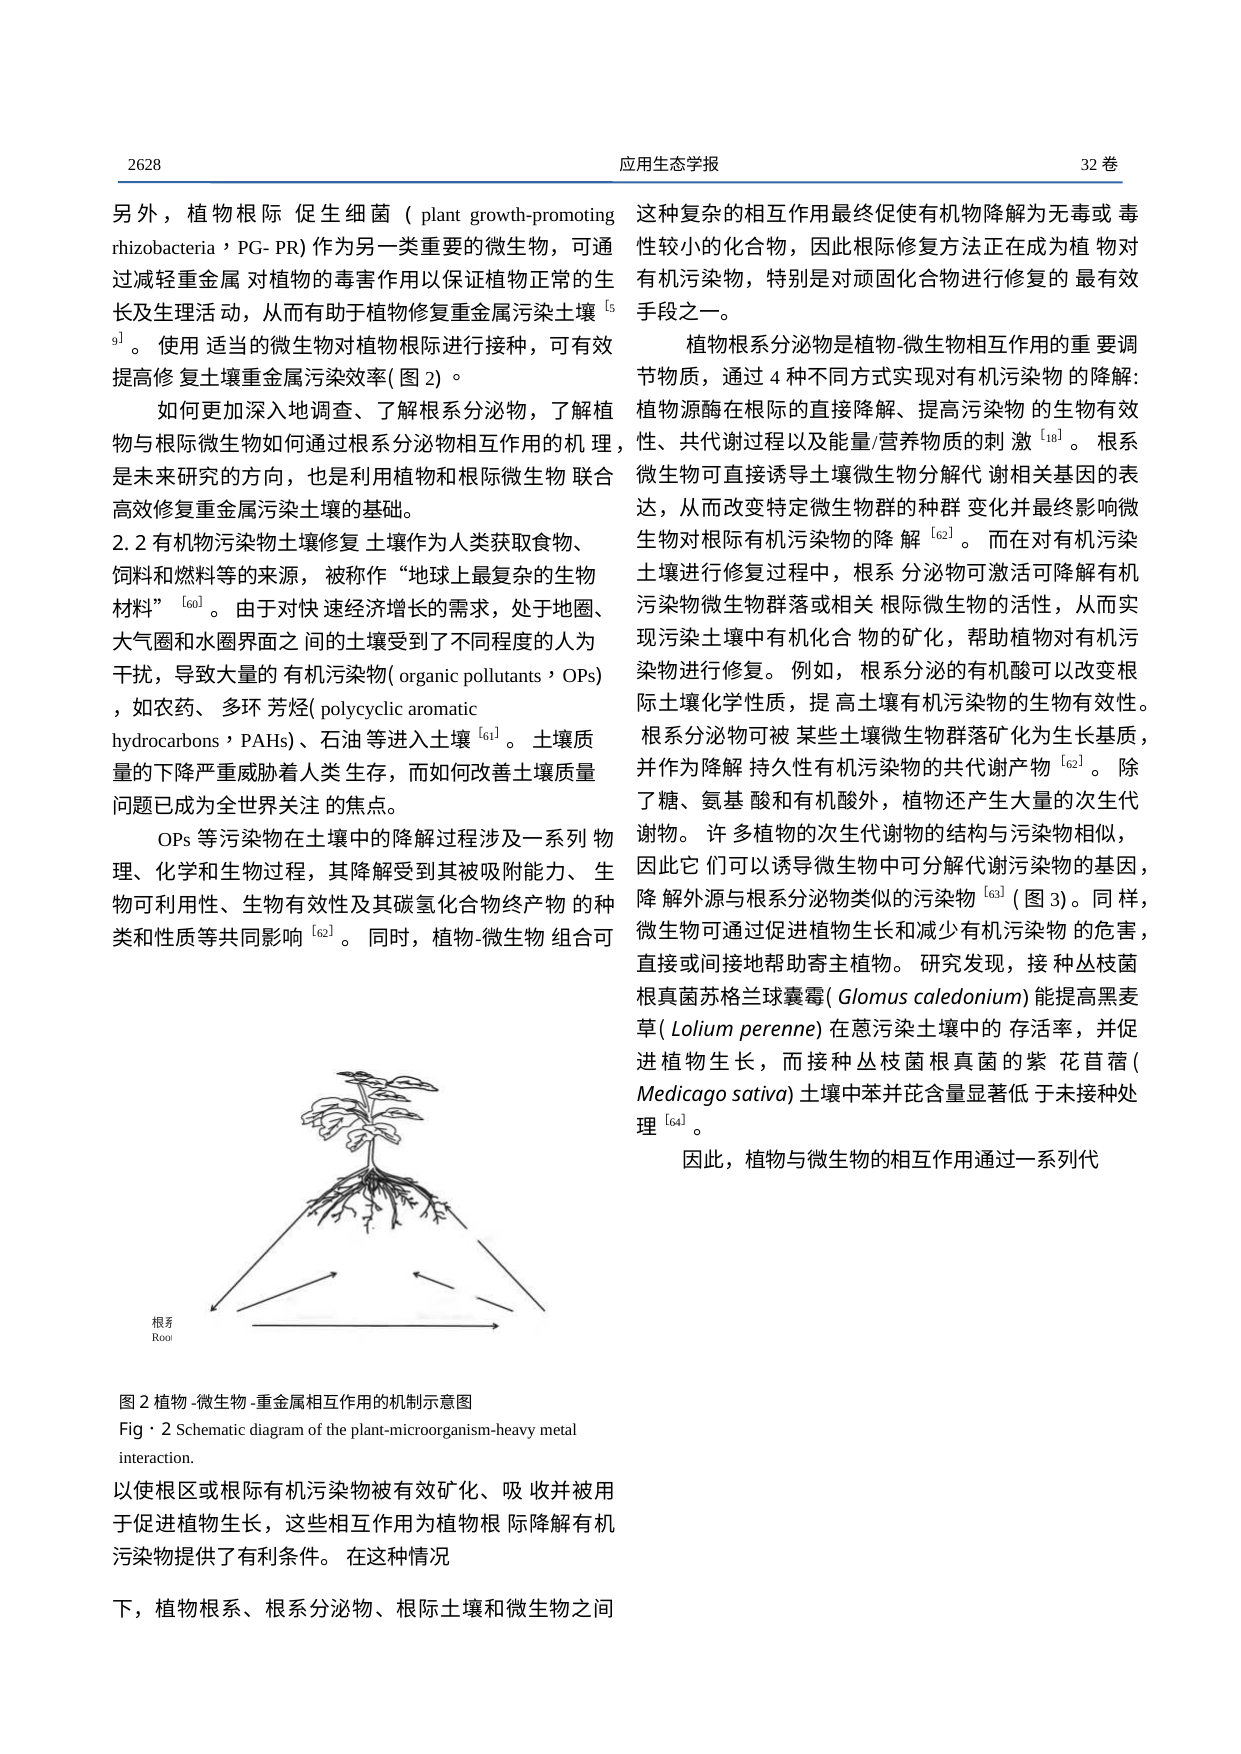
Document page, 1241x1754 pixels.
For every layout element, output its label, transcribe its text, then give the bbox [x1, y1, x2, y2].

text 下，植物根系、根系分泌物、根际土壤和微生物之间 这种复杂的相互作用最终促使有机物降解为无毒或 毒性较小的化合物，因此根际修复方法正在成为植 物对有机污染物，特别是对顽固化合物进行修复的 最有效手段之一。 [636, 196, 1139, 326]
text 如何更加深入地调查、了解根系分泌物，了解植 物与根际微生物如何通过根系分泌物相互作用的机 理，是未来研究的方向，也是利用植物和根际微生物 联合高效修复重金属污染土壤的基础。 [112, 392, 615, 524]
text 下，植物根系、根系分泌物、根际土壤和微生物之间 这种复杂的相互作用最终促使有机物降解为无毒或 毒性较小的化合物，因此根际修复方法正在成为植 物对有机污染物，特别是对顽固化合物进行修复的 最有效手段之一。 [112, 1590, 615, 1622]
text 植物根系分泌物是植物-微生物相互作用的重 要调节物质，通过 4 种不同方式实现对有机污染物 的降解: 植物源酶在根际的直接降解、提高污染物 的生物有效性、共代谢过程以及能量/营养物质的刺 激［18］。 根系微生物可直接诱导土壤微生物分解代 谢相关基因的表达，从而改变特定微生物群的种群 变化并最终影响微生物对根际有机污染物的降 解［62］。 而在对有机污染土壤进行修复过程中，根系 分泌物可激活可降解有机污染物微生物群落或相关 根际微生物的活性，从而实现污染土壤中有机化合 物的矿化，帮助植物对有机污染物进行修复。 例如， 根系分泌的有机酸可以改变根际土壤化学性质，提 高土壤有机污染物的生物有效性。 根系分泌物可被 某些土壤微生物群落矿化为生长基质，并作为降解 持久性有机污染物的共代谢产物［62］。 除了糖、氨基 酸和有机酸外，植物还产生大量的次生代谢物。 许 多植物的次生代谢物的结构与污染物相似，因此它 们可以诱导微生物中可分解代谢污染物的基因，降 解外源与根系分泌物类似的污染物［63］( 图 3) 。同 样，微生物可通过促进植物生长和减少有机污染物 的危害，直接或间接地帮助寄主植物。 研究发现，接 种丛枝菌根真菌苏格兰球囊霉( Glomus caledonium) 能提高黑麦草( Lolium perenne) 在蒽污染土壤中的 存活率，并促进植物生长，而接种丛枝菌根真菌的紫 花苜蓿( Medicago sativa) 土壤中苯并芘含量显著低 于未接种处理［64］。 [636, 326, 1139, 1141]
picture [172, 1069, 574, 1364]
text 2. 2 有机物污染物土壤修复 土壤作为人类获取食物、饲料和燃料等的来源， 被称作“地球上最复杂的生物材料”［60］。 由于对快 速经济增长的需求，处于地圈、大气圈和水圈界面之 间的土壤受到了不同程度的人为干扰，导致大量的 有机污染物( organic pollutants，OPs) ，如农药、 多环 芳烃( polycyclic aromatic hydrocarbons，PAHs) 、石油 等进入土壤［61］。 土壤质量的下降严重威胁着人类 生存，而如何改善土壤质量问题已成为全世界关注 的焦点。 [112, 524, 615, 820]
text 因此，植物与微生物的相互作用通过一系列代 [636, 1141, 1139, 1174]
